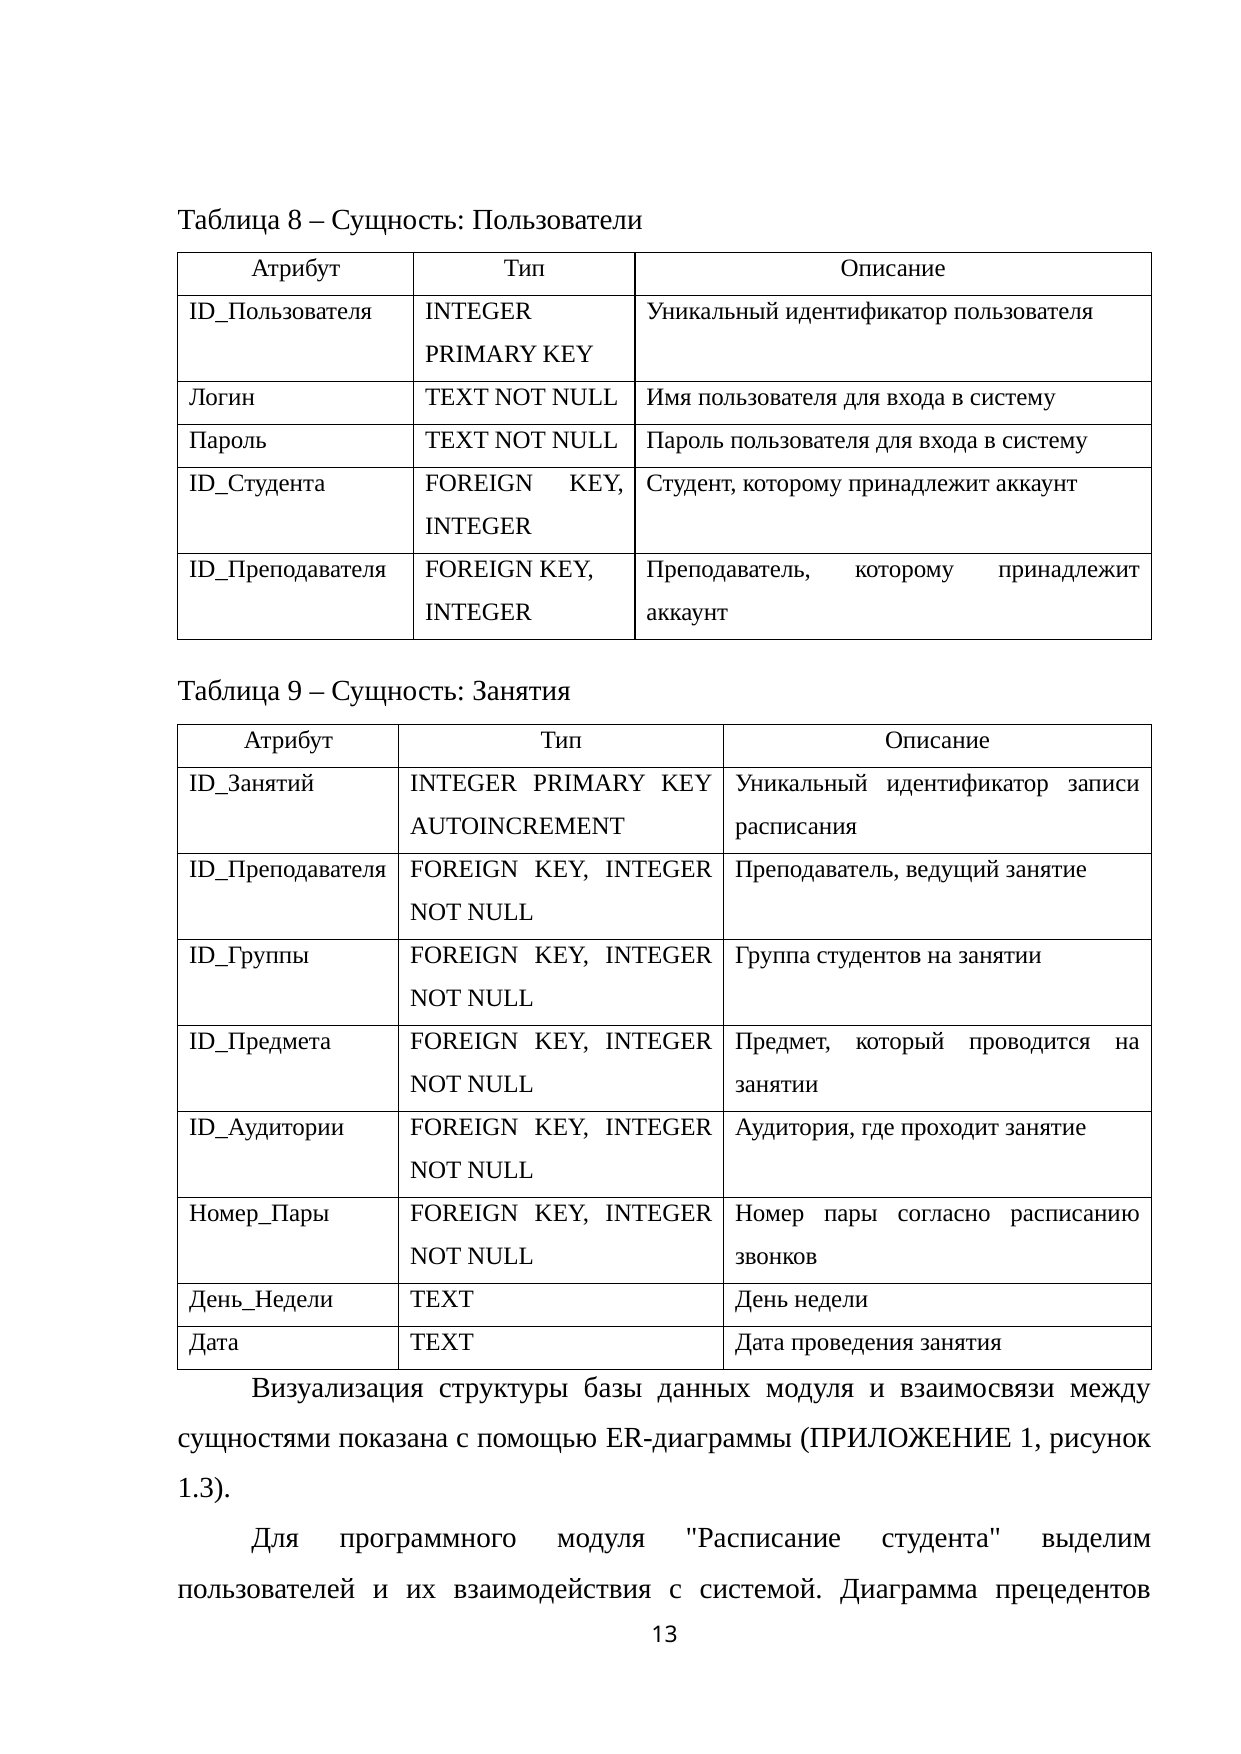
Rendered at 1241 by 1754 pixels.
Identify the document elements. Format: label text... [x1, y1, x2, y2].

table_cell ID_Предмета [178, 1026, 398, 1111]
table_header Атрибут [178, 725, 398, 767]
table_cell INTEGER PRIMARY KEY [414, 296, 634, 381]
table_cell ID_Преподавателя [178, 554, 413, 639]
table_header Атрибут [178, 253, 413, 295]
table_cell FOREIGN KEY, INTEGER NOT NULL [399, 1112, 723, 1197]
table_cell Преподаватель, которому принадлежит аккаунт [636, 554, 1151, 639]
table_cell Уникальный идентификатор пользователя [636, 296, 1151, 381]
table_cell FOREIGN KEY, INTEGER [414, 468, 634, 553]
text Таблица 8 – Сущность: Пользователи [177, 202, 1152, 235]
table_cell FOREIGN KEY, INTEGER NOT NULL [399, 1026, 723, 1111]
table_cell TEXT [399, 1284, 723, 1326]
table_cell ID_Группы [178, 940, 398, 1025]
table_cell Имя пользователя для входа в систему [636, 382, 1151, 424]
table_cell Предмет, который проводится на занятии [724, 1026, 1151, 1111]
table_header Описание [724, 725, 1151, 767]
text Визуализация структуры базы данных модуля и взаимосвязи между сущностями показана с помощью ER-диаграммы (ПРИЛОЖЕНИЕ 1, рисунок 1.3). [177, 1370, 1152, 1504]
table_cell Пароль [178, 425, 413, 467]
table_cell Уникальный идентификатор записи расписания [724, 768, 1151, 853]
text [177, 1521, 1152, 1604]
table_cell TEXT NOT NULL [414, 382, 634, 424]
table_cell День_Недели [178, 1284, 398, 1326]
table_cell Номер пары согласно расписанию звонков [724, 1198, 1151, 1283]
table_cell FOREIGN KEY, INTEGER NOT NULL [399, 854, 723, 939]
table_cell Пароль пользователя для входа в систему [636, 425, 1151, 467]
text Таблица 9 – Сущность: Занятия [177, 673, 1152, 707]
table_cell Студент, которому принадлежит аккаунт [636, 468, 1151, 553]
table_header Тип [414, 253, 634, 295]
table_cell TEXT [399, 1327, 723, 1369]
table_header Тип [399, 725, 723, 767]
table_cell День недели [724, 1284, 1151, 1326]
table_header Описание [636, 253, 1151, 295]
table_cell INTEGER PRIMARY KEY AUTOINCREMENT [399, 768, 723, 853]
table_cell TEXT NOT NULL [414, 425, 634, 467]
table_cell FOREIGN KEY, INTEGER [414, 554, 634, 639]
table_cell FOREIGN KEY, INTEGER NOT NULL [399, 1198, 723, 1283]
table_cell Аудитория, где проходит занятие [724, 1112, 1151, 1197]
table_cell FOREIGN KEY, INTEGER NOT NULL [399, 940, 723, 1025]
table_cell Группа студентов на занятии [724, 940, 1151, 1025]
table_cell Преподаватель, ведущий занятие [724, 854, 1151, 939]
table_cell ID_Преподавателя [178, 854, 398, 939]
table_cell Логин [178, 382, 413, 424]
table_cell ID_Занятий [178, 768, 398, 853]
table_cell ID_Аудитории [178, 1112, 398, 1197]
table_cell Дата проведения занятия [724, 1327, 1151, 1369]
table_cell ID_Студента [178, 468, 413, 553]
table_cell ID_Пользователя [178, 296, 413, 381]
table_cell Номер_Пары [178, 1198, 398, 1283]
table_cell Дата [178, 1327, 398, 1369]
